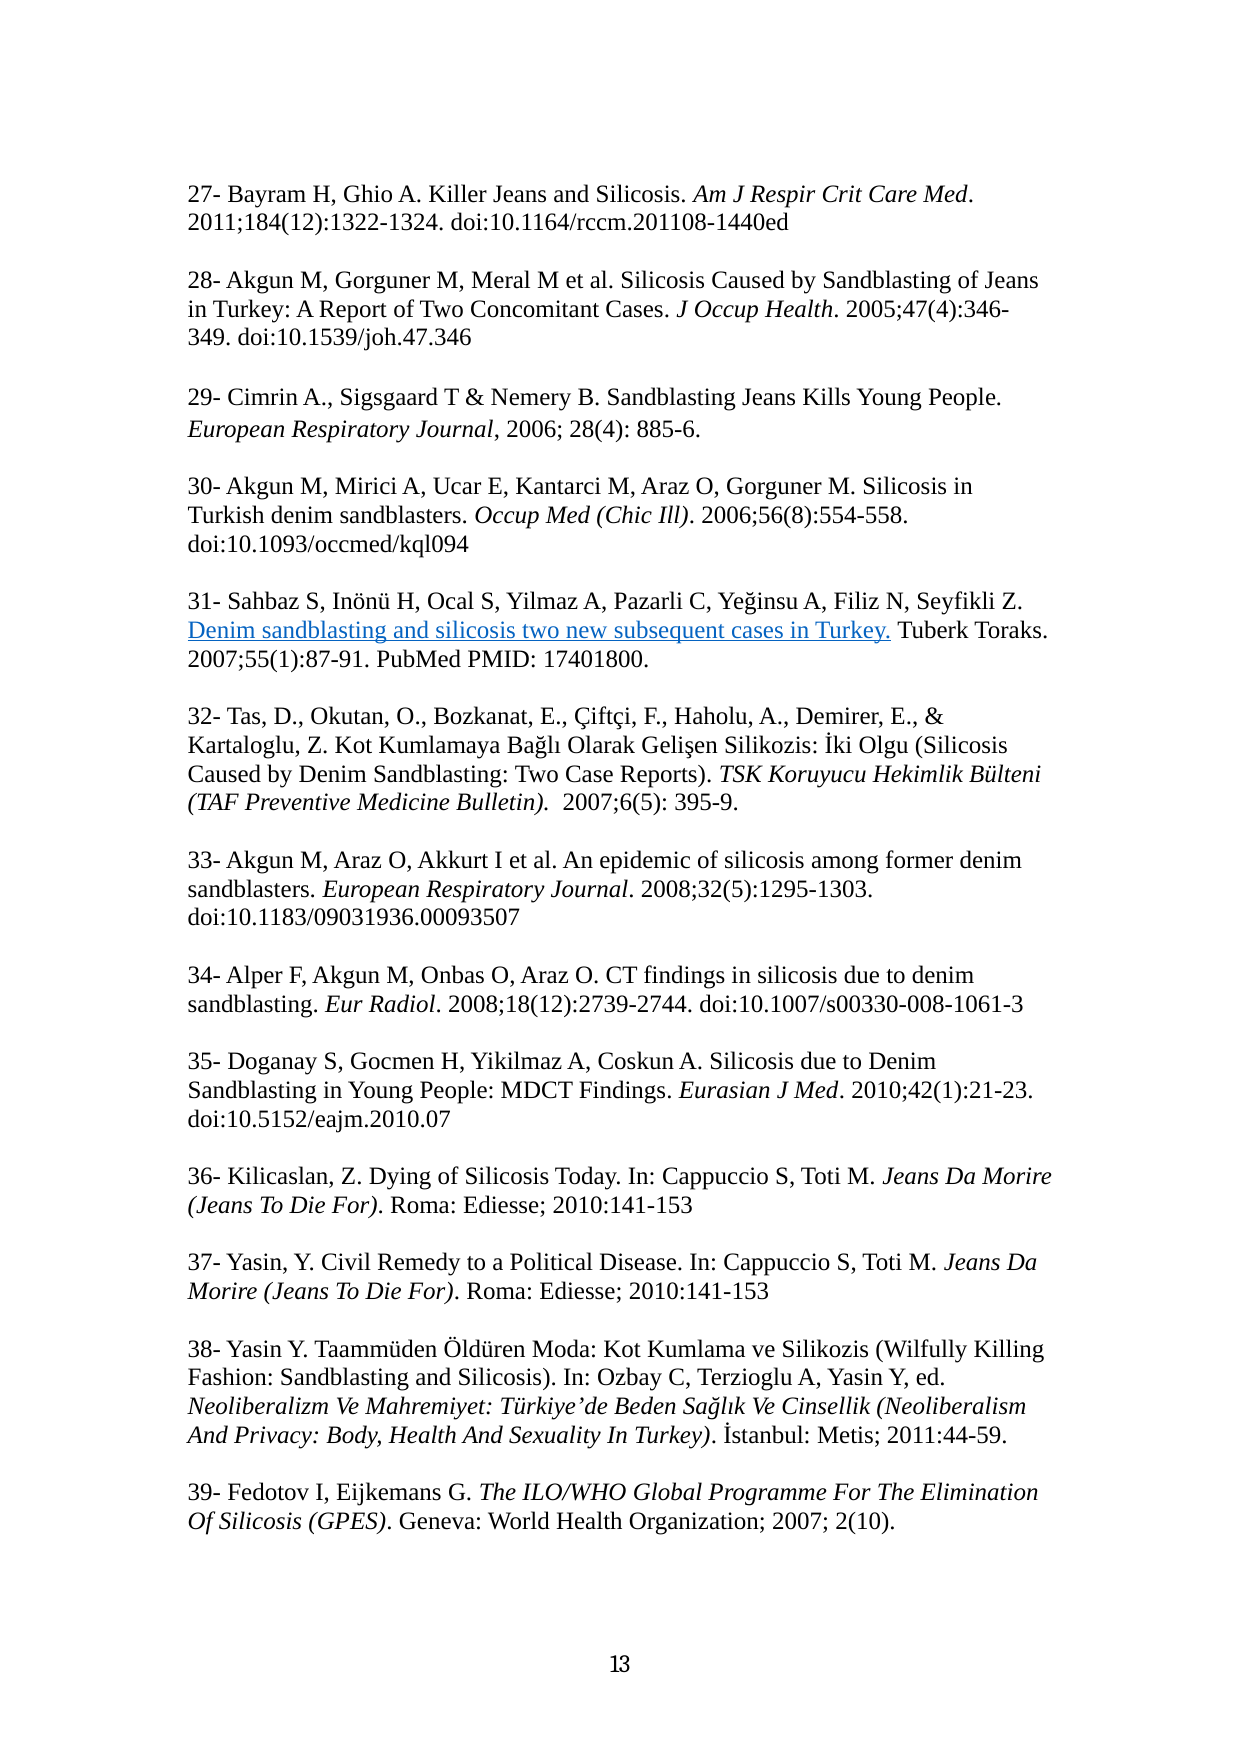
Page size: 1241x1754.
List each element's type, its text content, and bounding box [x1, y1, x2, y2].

text 31- Sahbaz S, Inönü H, Ocal S, Yilmaz A, Pazarli C, Yeğinsu A, Filiz N, Seyfikli Z. Denim sandblasting and silicosis two new subsequent cases in Turkey. Tuberk Toraks. 2007;55(1):87-91. PubMed PMID: 17401800. [187, 586, 1053, 672]
text 29- Cimrin A., Sigsgaard T & Nemery B. Sandblasting Jeans Kills Young People. European Respiratory Journal, 2006; 28(4): 885-6. [187, 380, 1053, 442]
text 30- Akgun M, Mirici A, Ucar E, Kantarci M, Araz O, Gorguner M. Silicosis in Turkish denim sandblasters. Occup Med (Chic Ill). 2006;56(8):554-558. doi:10.1093/occmed/kql094 [187, 471, 1053, 557]
text 38- Yasin Y. Taammüden Öldüren Moda: Kot Kumlama ve Silikozis (Wilfully Killing Fashion: Sandblasting and Silicosis). In: Ozbay C, Terzioglu A, Yasin Y, ed. Neoliberalizm Ve Mahremiyet: Türkiye’de Beden Sağlık Ve Cinsellik (Neoliberalism And Privacy: Body, Health And Sexuality In Turkey). İstanbul: Metis; 2011:44-59. [187, 1334, 1053, 1449]
text 32- Tas, D., Okutan, O., Bozkanat, E., Çiftçi, F., Haholu, A., Demirer, E., & Kartaloglu, Z. Kot Kumlamaya Bağlı Olarak Gelişen Silikozis: İki Olgu (Silicosis Caused by Denim Sandblasting: Two Case Reports). TSK Koruyucu Hekimlik Bülteni (TAF Preventive Medicine Bulletin). 2007;6(5): 395-9. [187, 701, 1053, 816]
text 37- Yasin, Y. Civil Remedy to a Political Disease. In: Cappuccio S, Toti M. Jeans Da Morire (Jeans To Die For). Roma: Ediesse; 2010:141-153 [187, 1247, 1053, 1305]
text 33- Akgun M, Araz O, Akkurt I et al. An epidemic of silicosis among former denim sandblasters. European Respiratory Journal. 2008;32(5):1295-1303. doi:10.1183/09031936.00093507 [187, 845, 1053, 931]
text 36- Kilicaslan, Z. Dying of Silicosis Today. In: Cappuccio S, Toti M. Jeans Da Morire (Jeans To Die For). Roma: Ediesse; 2010:141-153 [187, 1161, 1053, 1219]
text 28- Akgun M, Gorguner M, Meral M et al. Silicosis Caused by Sandblasting of Jeans in Turkey: A Report of Two Concomitant Cases. J Occup Health. 2005;47(4):346-349. doi:10.1539/joh.47.346 [187, 265, 1053, 351]
text 39- Fedotov I, Eijkemans G. The ILO/WHO Global Programme For The Elimination Of Silicosis (GPES). Geneva: World Health Organization; 2007; 2(10). [187, 1477, 1053, 1535]
text 27- Bayram H, Ghio A. Killer Jeans and Silicosis. Am J Respir Crit Care Med. 2011;184(12):1322-1324. doi:10.1164/rccm.201108-1440ed [187, 179, 1053, 236]
text 34- Alper F, Akgun M, Onbas O, Araz O. CT findings in silicosis due to denim sandblasting. Eur Radiol. 2008;18(12):2739-2744. doi:10.1007/s00330-008-1061-3 [187, 960, 1053, 1017]
text 35- Doganay S, Gocmen H, Yikilmaz A, Coskun A. Silicosis due to Denim Sandblasting in Young People: MDCT Findings. Eurasian J Med. 2010;42(1):21-23. doi:10.5152/eajm.2010.07 [187, 1046, 1053, 1132]
